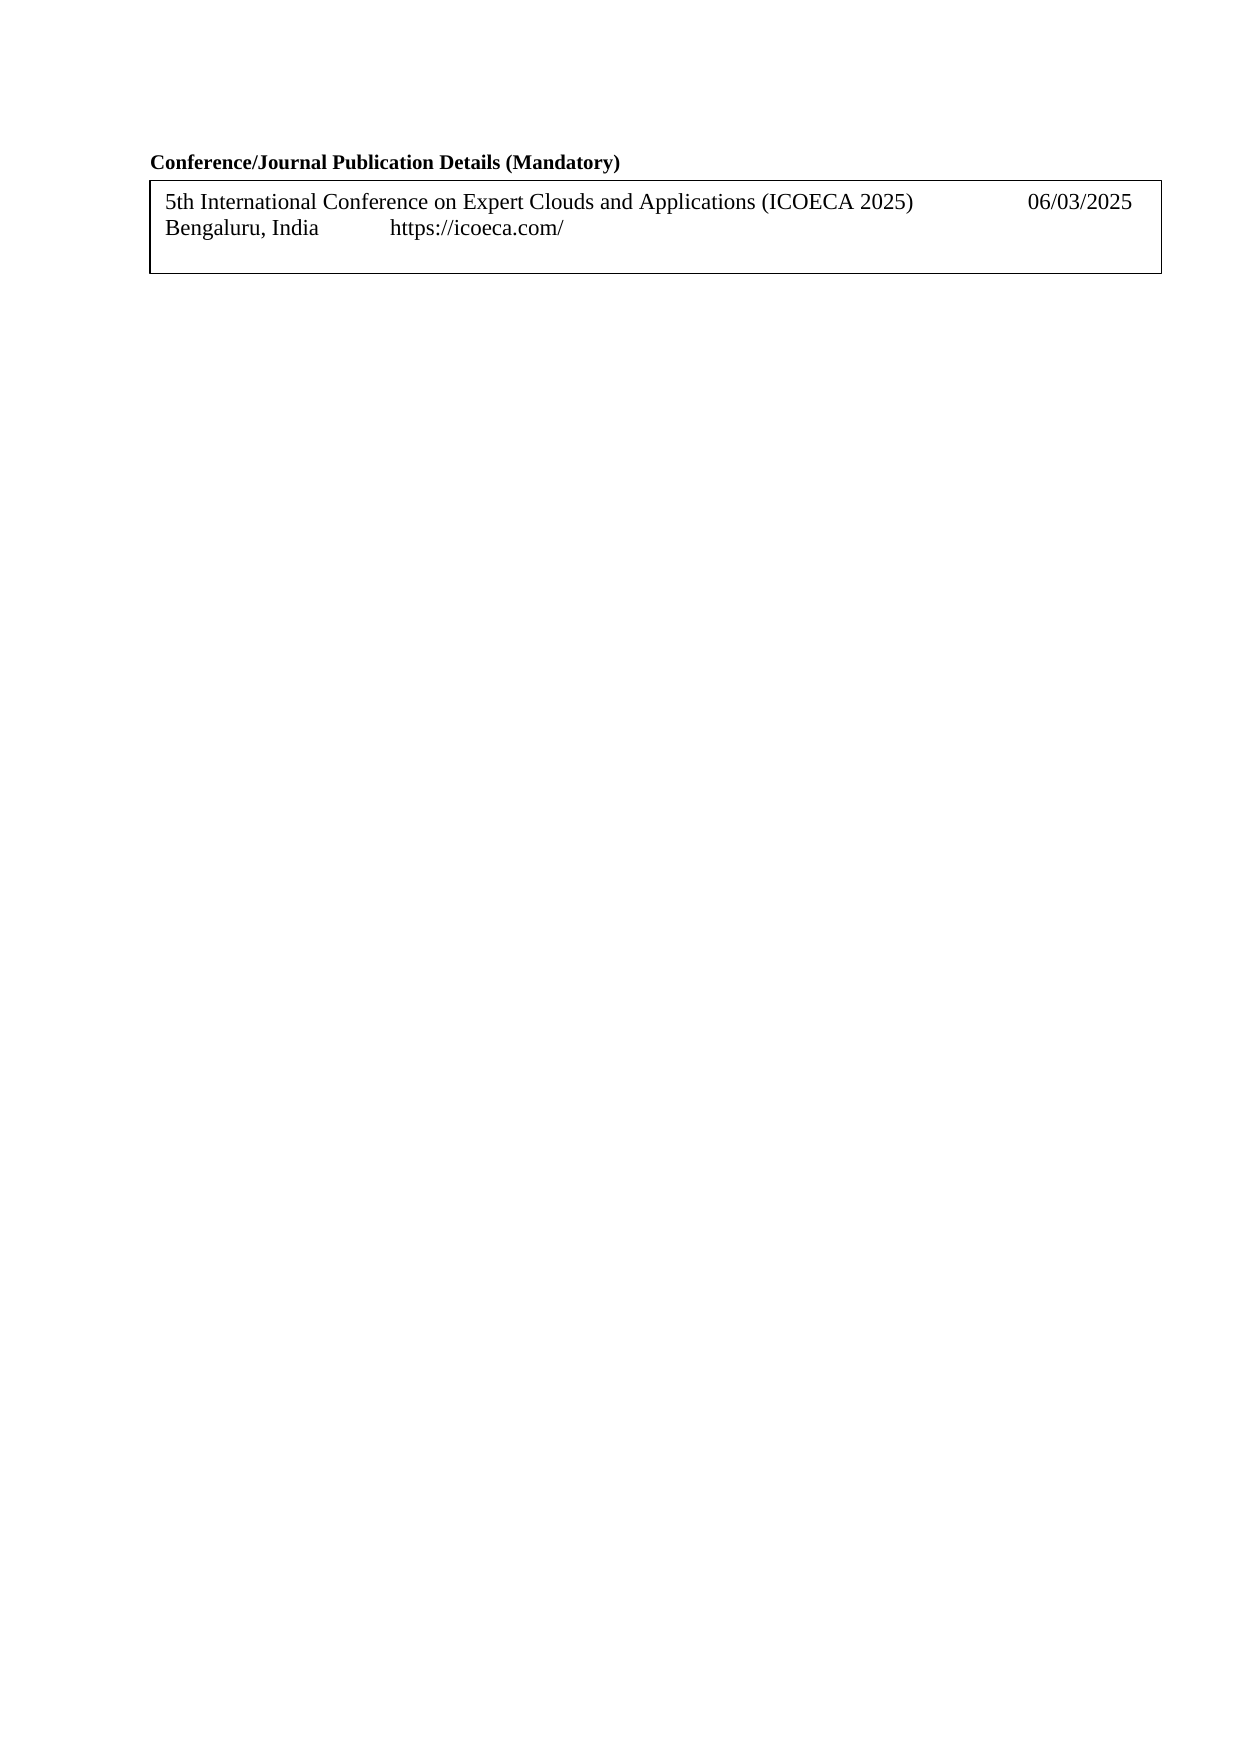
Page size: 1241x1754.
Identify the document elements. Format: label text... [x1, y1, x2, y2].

text Conference/Journal Publication Details (Mandatory) [150, 150, 1090, 174]
